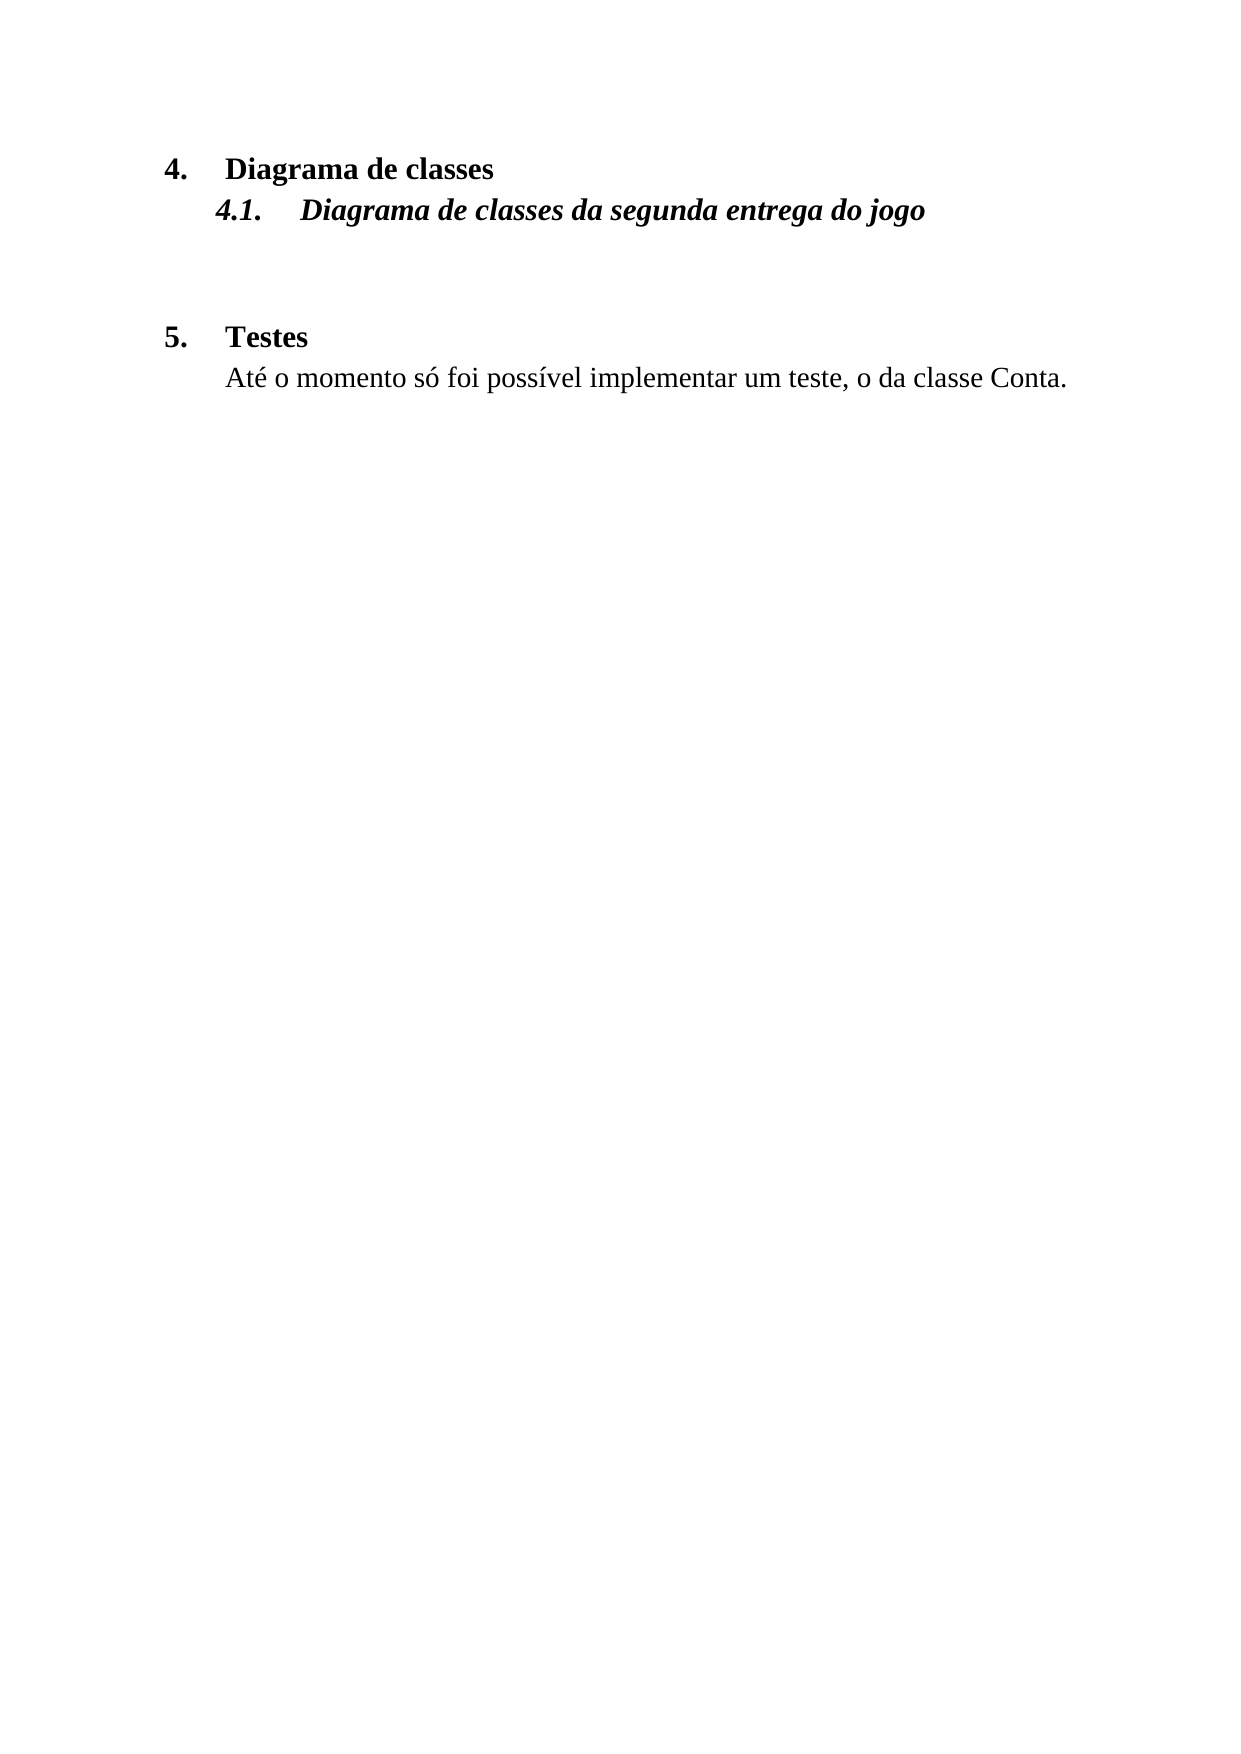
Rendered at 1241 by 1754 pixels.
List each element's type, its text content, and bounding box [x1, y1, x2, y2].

text Até o momento só foi possível implementar um teste, o da classe Conta. [150, 360, 1090, 393]
list Testes [187, 319, 1090, 355]
list Diagrama de classes da segunda entrega do jogo [262, 191, 1090, 227]
list Diagrama de classes [187, 150, 1090, 186]
